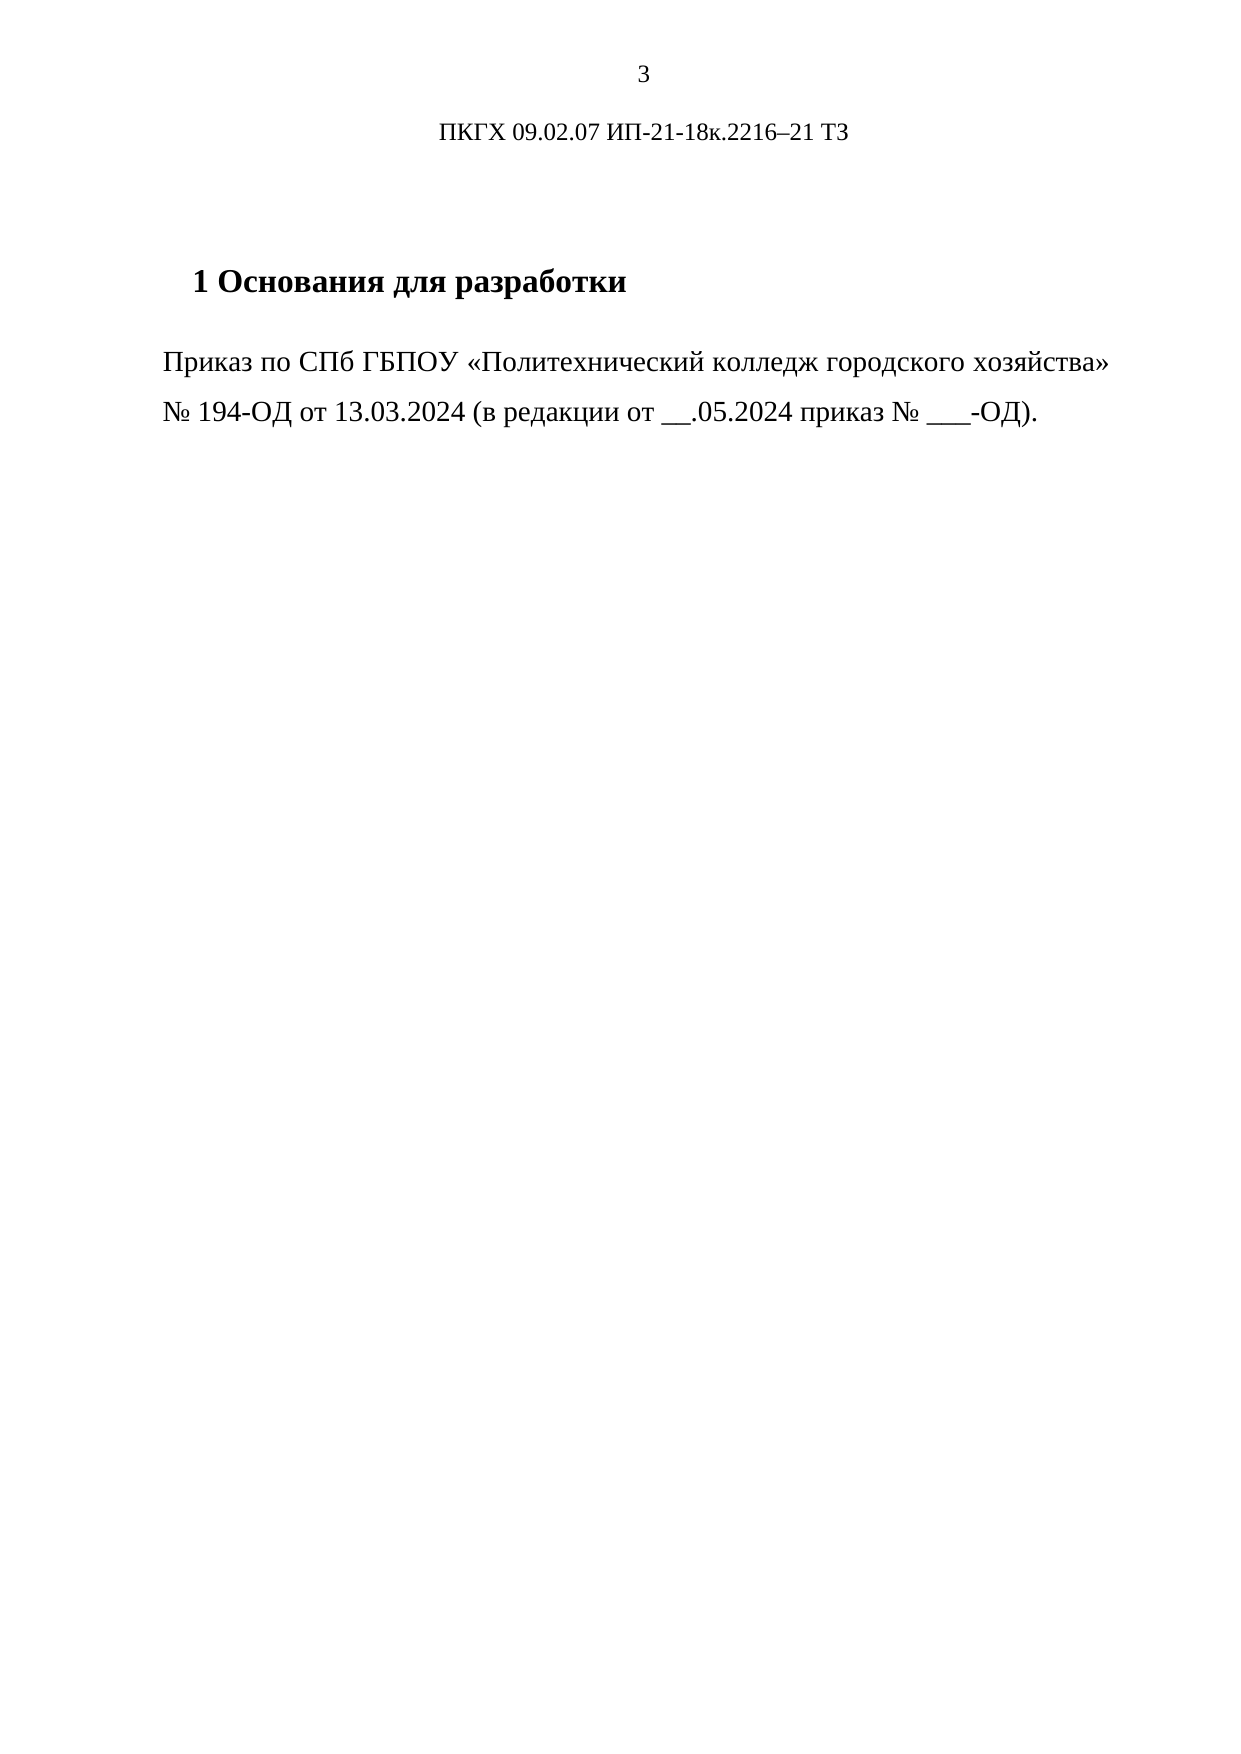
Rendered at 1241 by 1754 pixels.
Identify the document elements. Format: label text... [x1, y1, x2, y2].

subtitle 1 Основания для разработки [118, 261, 1149, 299]
text Приказ по СПб ГБПОУ «Политехнический колледж городского хозяйства» № 194-ОД от 13.03.2024 (в редакции от __.05.2024 приказ № ___-ОД). [162, 344, 1110, 427]
